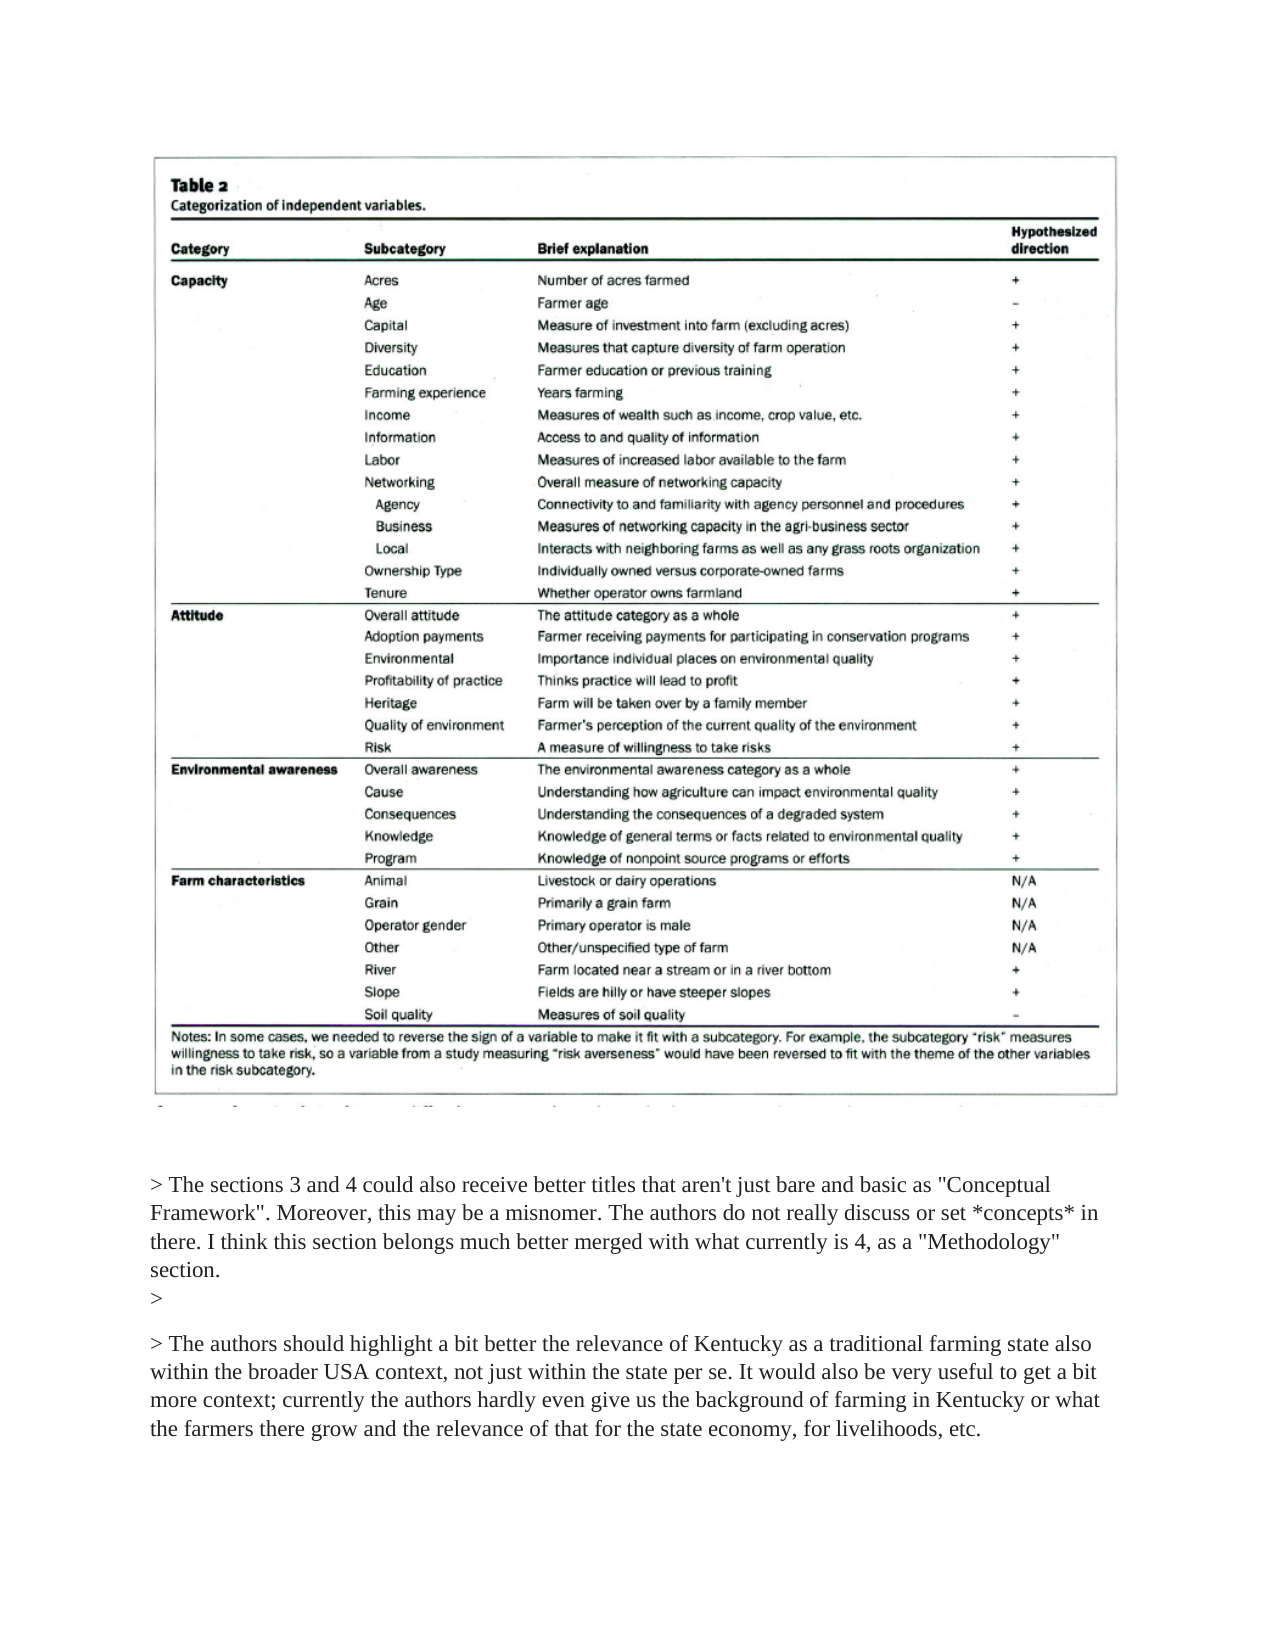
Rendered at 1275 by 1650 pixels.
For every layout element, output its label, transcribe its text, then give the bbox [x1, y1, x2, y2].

text > The sections 3 and 4 could also receive better titles that aren't just bare and basic as "Conceptual Framework". Moreover, this may be a misnomer. The authors do not really discuss or set *concepts* in there. I think this section belongs much better merged with what currently is 4, as a "Methodology" section. > [150, 1171, 1125, 1311]
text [150, 1330, 1125, 1441]
picture [150, 150, 1125, 1107]
